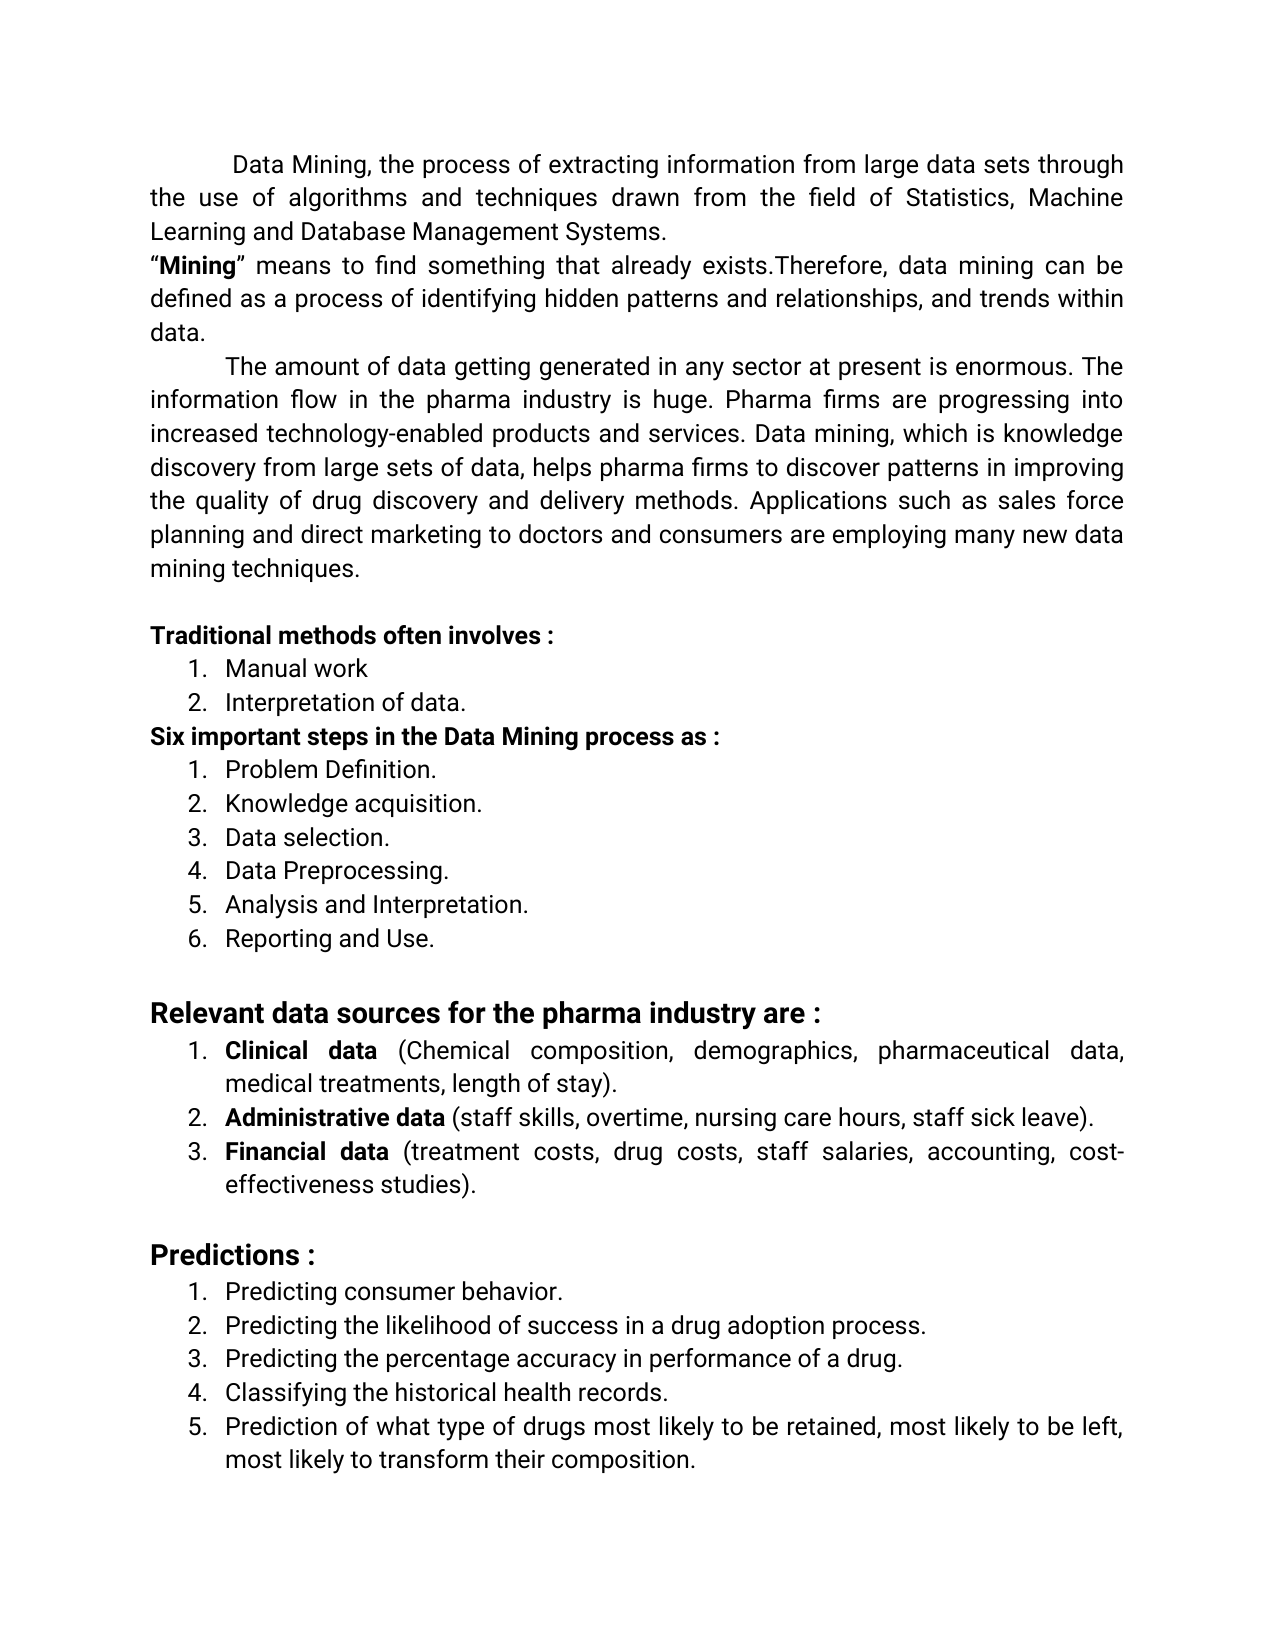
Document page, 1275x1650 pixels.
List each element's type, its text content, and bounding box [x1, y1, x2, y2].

text Relevant data sources for the pharma industry are : [150, 997, 1125, 1031]
text Predictions : [150, 1238, 1125, 1272]
list Predicting the percentage accuracy in performance of a drug. [187, 1344, 1125, 1374]
text “Mining” means to find something that already exists.Therefore, data mining can be defined as a process of identifying hidden patterns and relationships, and trends within data. [150, 251, 1125, 347]
list Knowledge acquisition. [187, 789, 1125, 818]
text Six important steps in the Data Mining process as : [150, 722, 1125, 751]
text Traditional methods often involves : [150, 621, 1125, 650]
list Clinical data (Chemical composition, demographics, pharmaceutical data, medical treatments, length of stay). [187, 1036, 1125, 1099]
list Prediction of what type of drugs most likely to be retained, most likely to be left, most likely to transform their composition. [187, 1412, 1125, 1475]
list Problem Definition. [187, 756, 1125, 785]
list Financial data (treatment costs, drug costs, staff salaries, accounting, cost-effectiveness studies). [187, 1137, 1125, 1200]
list Reporting and Use. [187, 924, 1125, 953]
list Classifying the historical health records. [187, 1378, 1125, 1407]
list Administrative data (staff skills, overtime, nursing care hours, staff sick leave). [187, 1103, 1125, 1133]
list Manual work [187, 655, 1125, 684]
list Data selection. [187, 823, 1125, 852]
list Interpretation of data. [187, 688, 1125, 718]
list Analysis and Interpretation. [187, 890, 1125, 919]
list Predicting consumer behavior. [187, 1277, 1125, 1306]
text Data Mining, the process of extracting information from large data sets through the use of algorithms and techniques drawn from the field of Statistics, Machine Learning and Database Management Systems. [150, 150, 1125, 247]
text The amount of data getting generated in any sector at present is enormous. The information flow in the pharma industry is huge. Pharma firms are progressing into increased technology-enabled products and services. Data mining, which is knowledge discovery from large sets of data, helps pharma firms to discover patterns in improving the quality of drug discovery and delivery methods. Applications such as sales force planning and direct marketing to doctors and consumers are employing many new data mining techniques. [150, 352, 1125, 583]
list Data Preprocessing. [187, 857, 1125, 886]
list Predicting the likelihood of success in a drug adoption process. [187, 1311, 1125, 1340]
